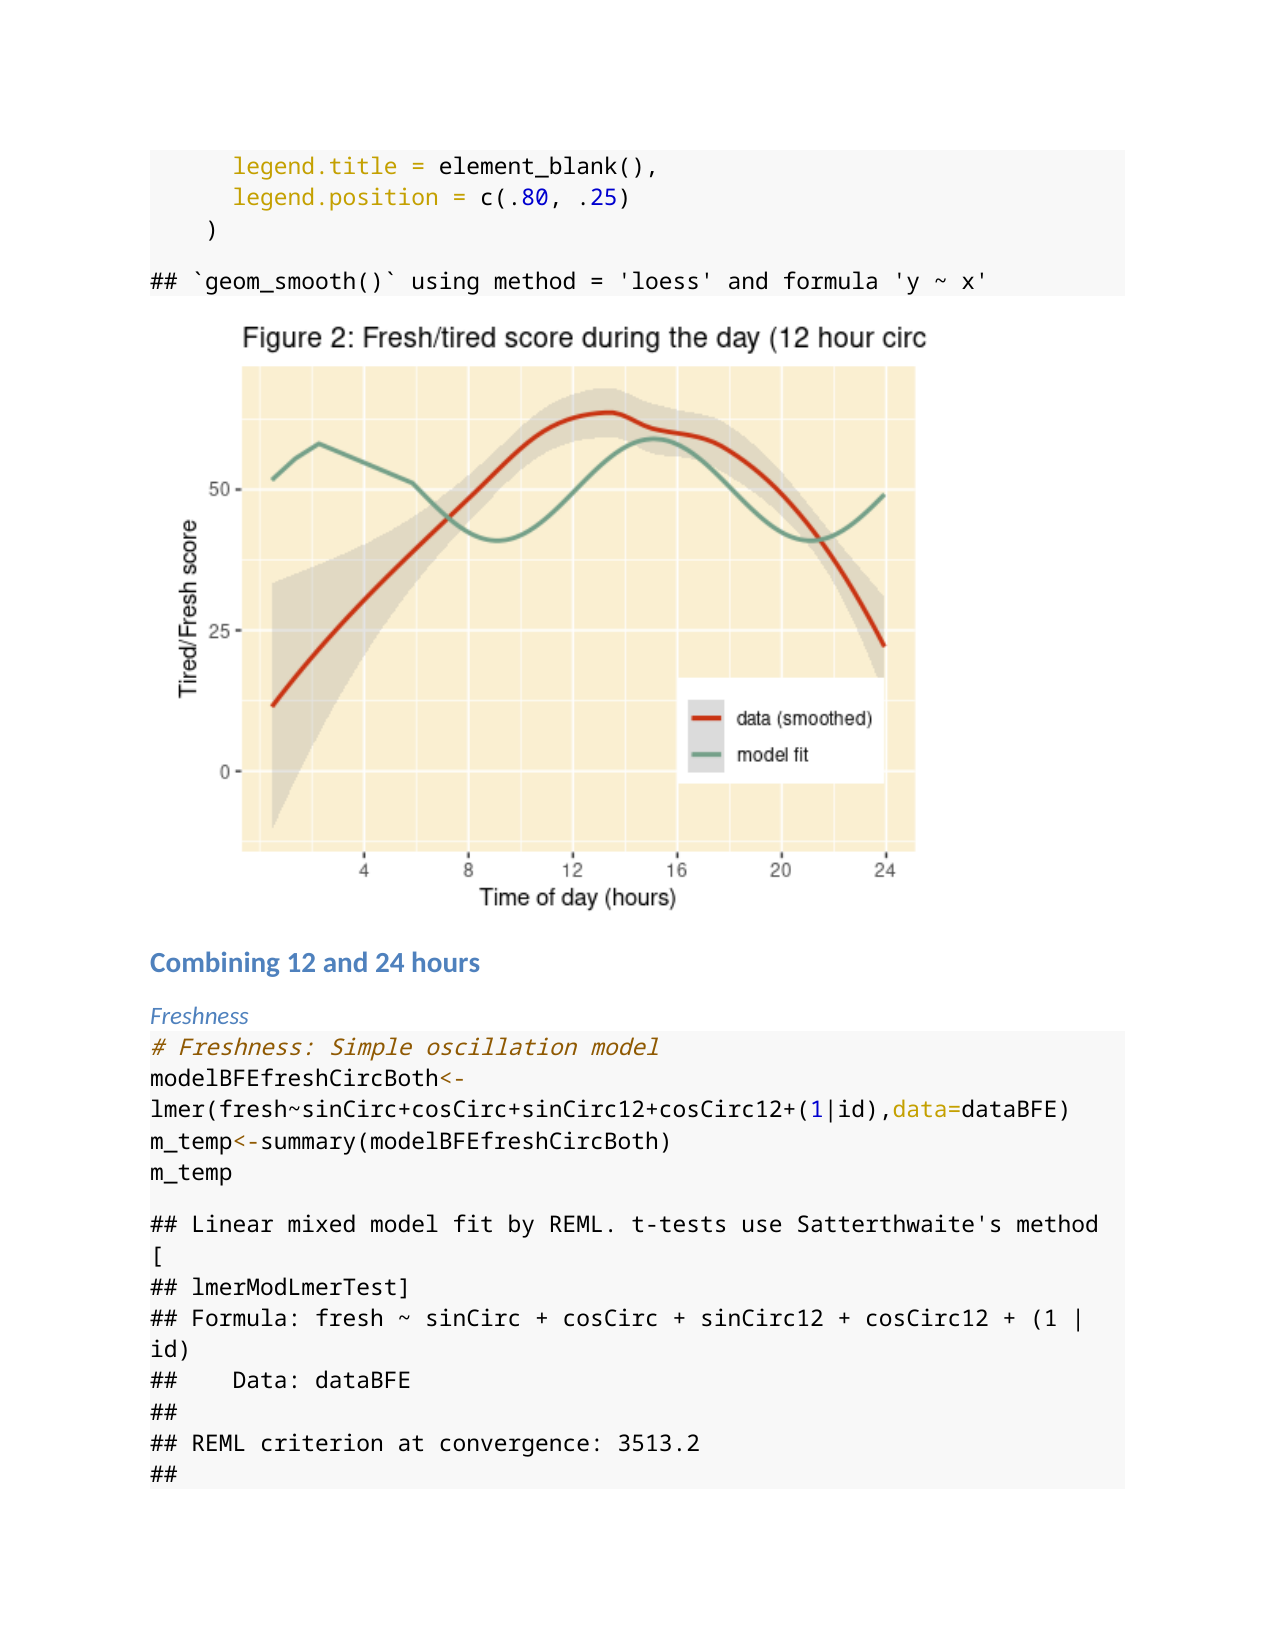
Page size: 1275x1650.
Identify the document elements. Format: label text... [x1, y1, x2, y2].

picture [168, 316, 927, 923]
text ## `geom_smooth()` using method = 'loess' and formula 'y ~ x' [150, 264, 1125, 296]
subtitle Combining 12 and 24 hours [150, 944, 1125, 979]
subtitle Freshness [150, 1000, 1125, 1031]
text # Freshness: Simple oscillation model modelBFEfreshCircBoth<-lmer(fresh~sinCirc+cosCirc+sinCirc12+cosCirc12+(1|id),data=dataBFE) m_temp<-summary(modelBFEfreshCircBoth) m_temp [150, 1031, 1125, 1187]
